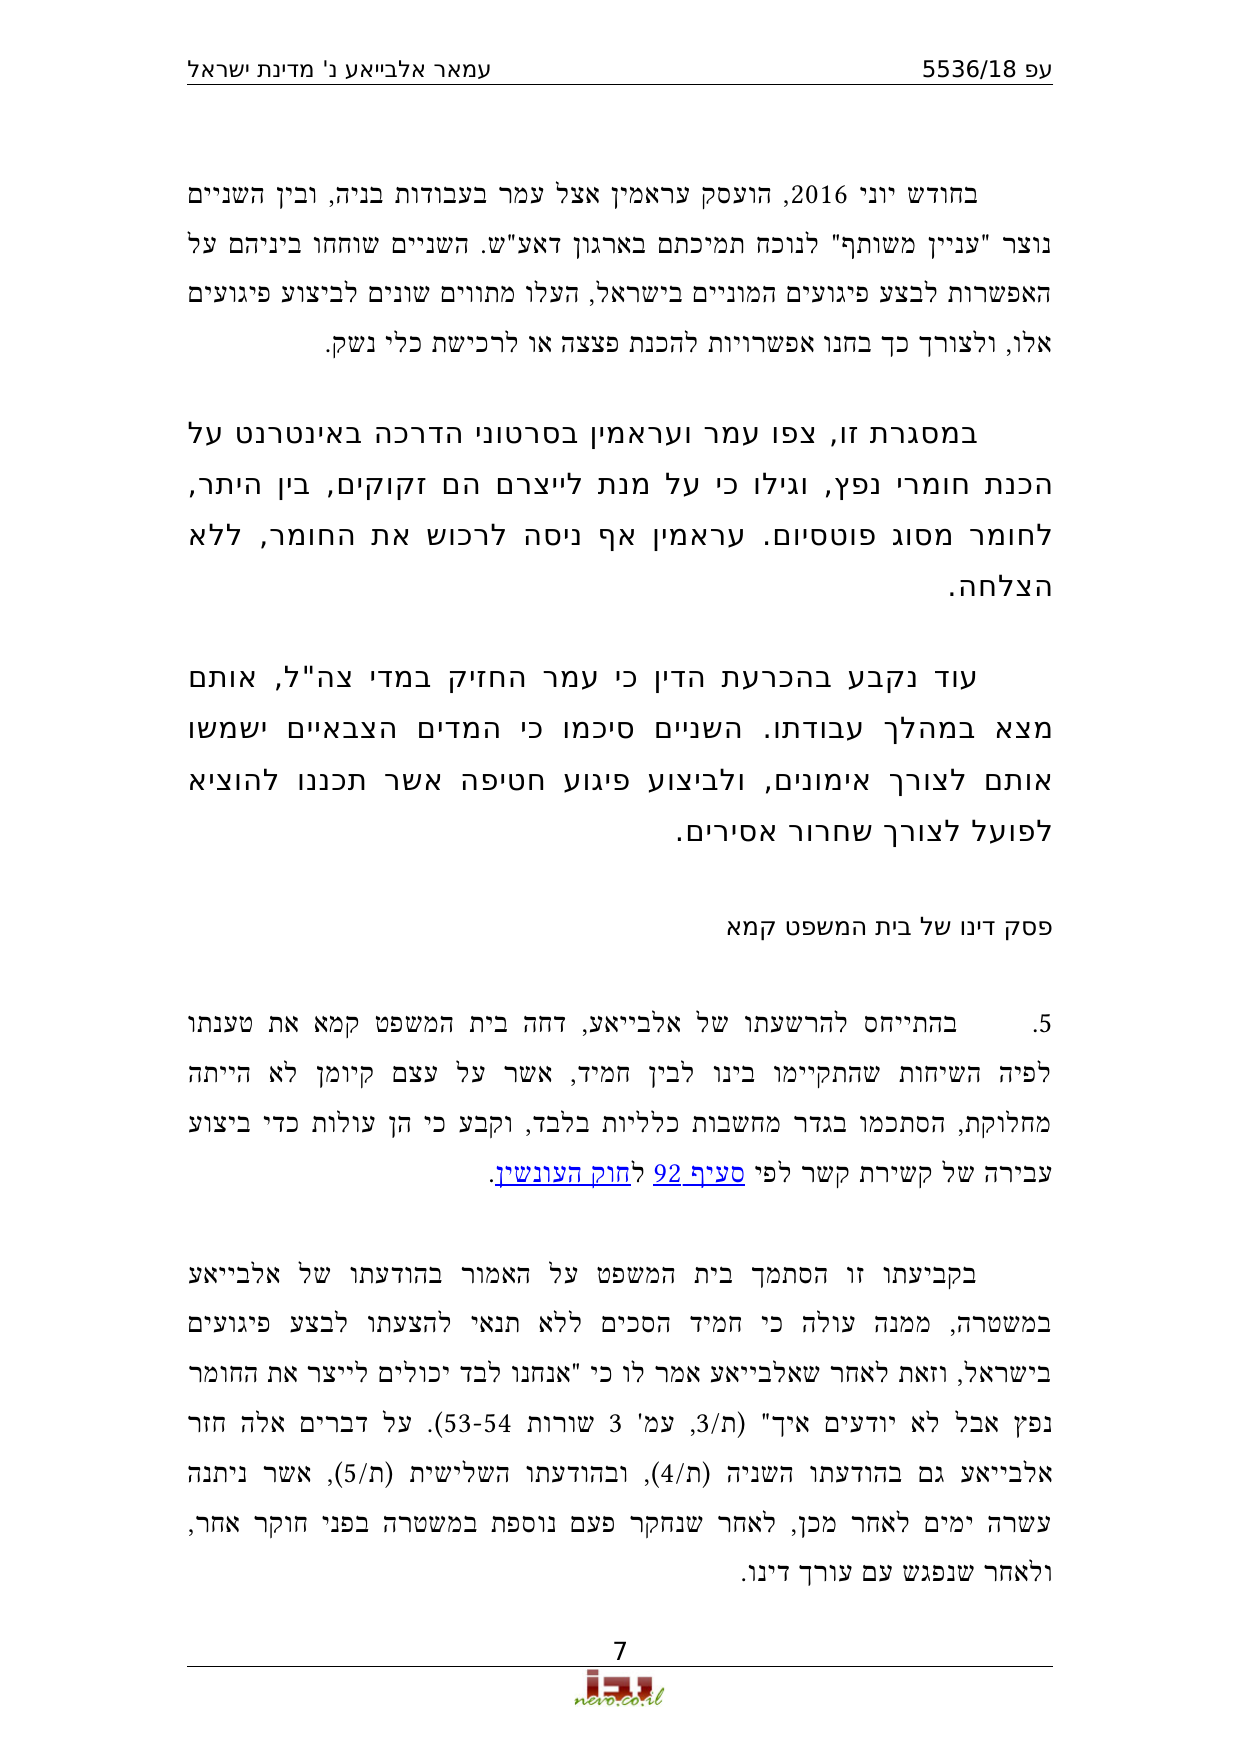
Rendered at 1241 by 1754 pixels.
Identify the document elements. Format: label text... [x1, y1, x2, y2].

list בקביעתו זו הסתמך בית המשפט על האמור בהודעתו של אלבייאע במשטרה, ממנה עולה כי חמיד הסכים ללא תנאי להצעתו לבצע פיגועים בישראל, וזאת לאחר שאלבייאע אמר לו כי "אנחנו לבד יכולים לייצר את החומר נפץ אבל לא יודעים איך" (ת/3, עמ' 3 שורות 53-54). על דברים אלה חזר אלבייאע גם בהודעתו השניה (ת/4), ובהודעתו השלישית (ת/5), אשר ניתנה עשרה ימים לאחר מכן, לאחר שנחקר פעם נוספת במשטרה בפני חוקר אחר, ולאחר שנפגש עם עורך דינו. [187, 1257, 1053, 1589]
text פסק דינו של בית המשפט קמא [187, 912, 1053, 941]
text במסגרת זו, צפו עמר ועראמין בסרטוני הדרכה באינטרנט על הכנת חומרי נפץ, וגילו כי על מנת לייצרם הם זקוקים, בין היתר, לחומר מסוג פוטסיום. עראמין אף ניסה לרכוש את החומר, ללא הצלחה. [187, 416, 1053, 603]
picture [574, 1669, 666, 1707]
text עוד נקבע בהכרעת הדין כי עמר החזיק במדי צה"ל, אותם מצא במהלך עבודתו. השניים סיכמו כי המדים הצבאיים ישמשו אותם לצורך אימונים, ולביצוע פיגוע חטיפה אשר תכננו להוציא לפועל לצורך שחרור אסירים. [187, 660, 1053, 848]
list בחודש יוני 2016, הועסק עראמין אצל עמר בעבודות בניה, ובין השניים נוצר "עניין משותף" לנוכח תמיכתם בארגון דאע"ש. השניים שוחחו ביניהם על האפשרות לבצע פיגועים המוניים בישראל, העלו מתווים שונים לביצוע פיגועים אלו, ולצורך כך בחנו אפשרויות להכנת פצצה או לרכישת כלי נשק. [187, 177, 1053, 360]
list בהתייחס להרשעתו של אלבייאע, דחה בית המשפט קמא את טענתו לפיה השיחות שהתקיימו בינו לבין חמיד, אשר על עצם קיומן לא הייתה מחלוקת, הסתכמו בגדר מחשבות כלליות בלבד, וקבע כי הן עולות כדי ביצוע עבירה של קשירת קשר לפי סעיף 92 לחוק העונשין. [187, 1007, 1053, 1189]
